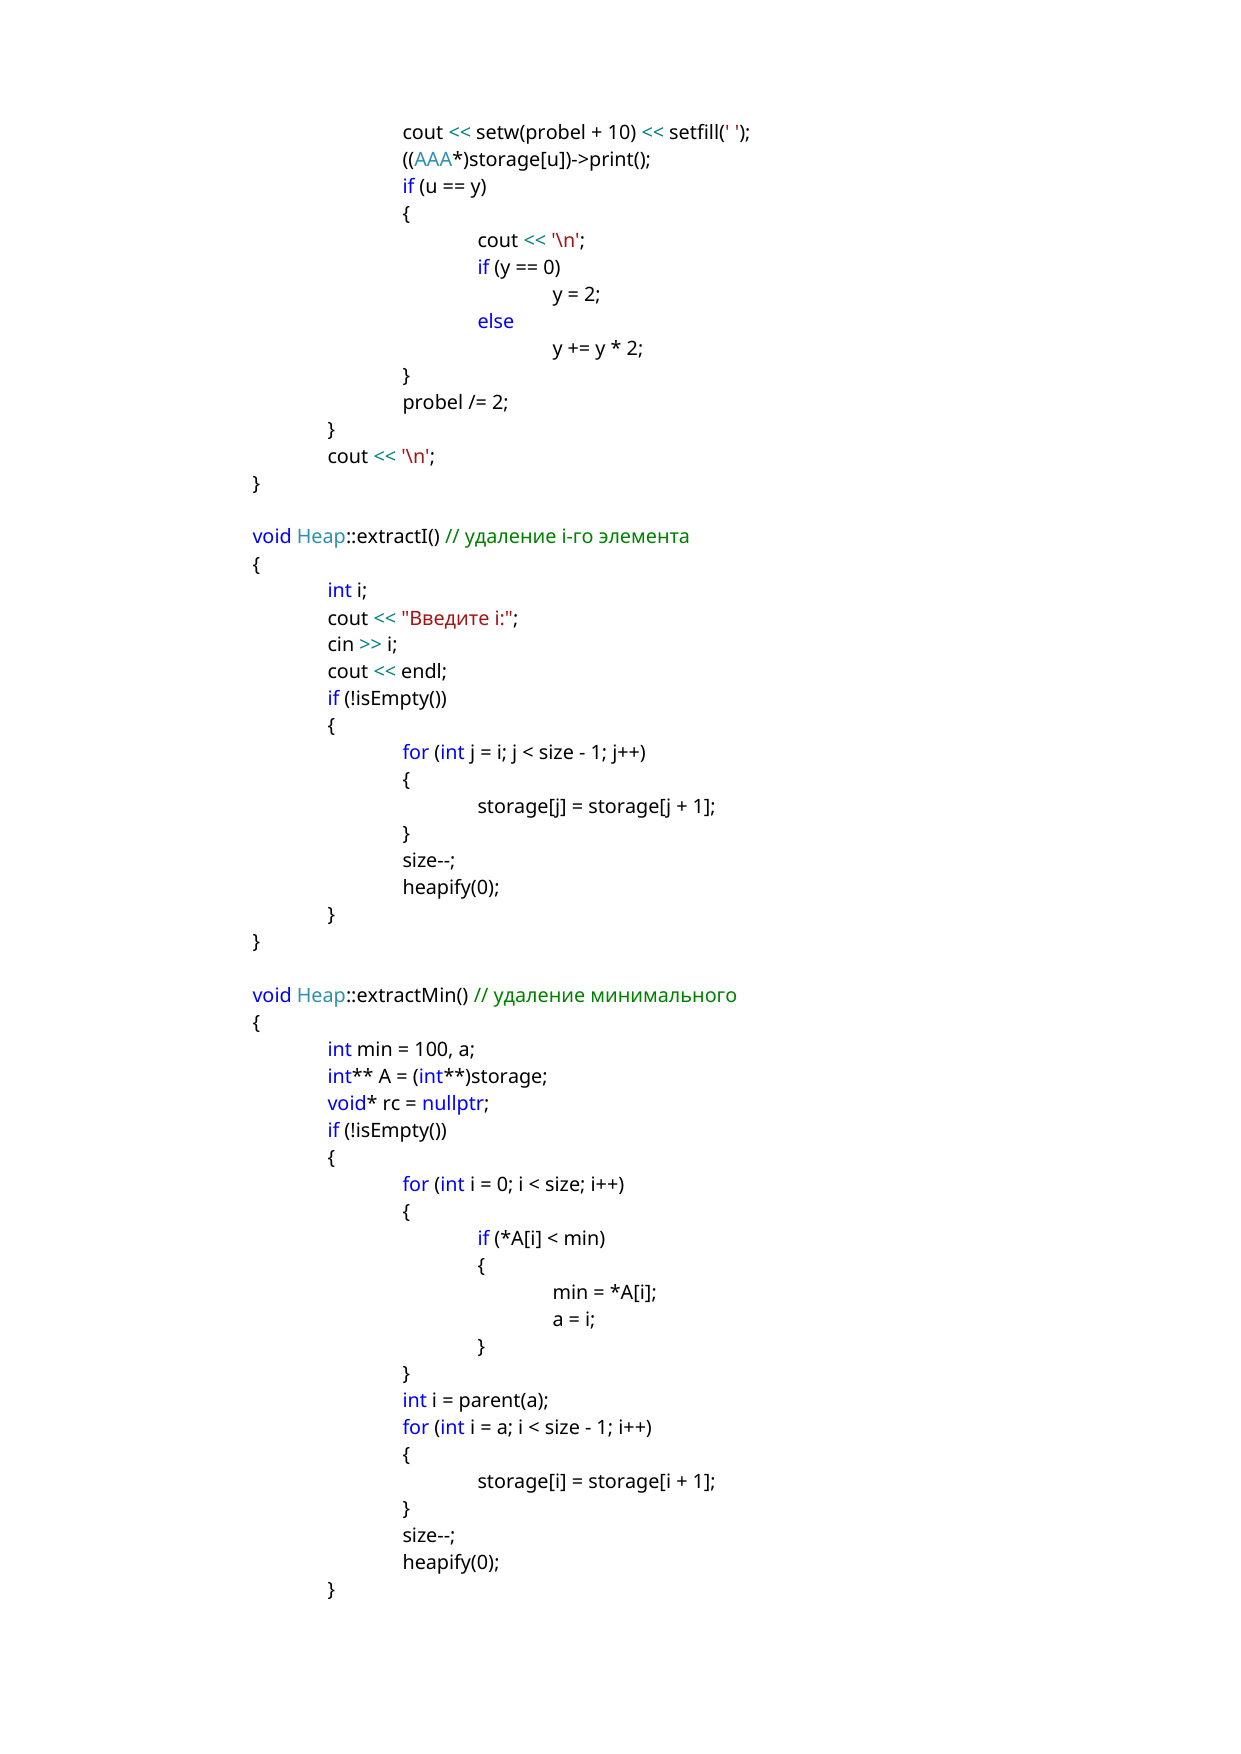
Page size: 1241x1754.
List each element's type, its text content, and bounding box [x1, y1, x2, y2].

text cout << setw(probel + 10) << setfill(' '); [177, 118, 1152, 145]
text storage[j] = storage[j + 1]; [177, 793, 1152, 819]
text if (!isEmpty()) [177, 1116, 1152, 1143]
text { [177, 1251, 1152, 1278]
text size--; [177, 1521, 1152, 1548]
text } [177, 1332, 1152, 1359]
text if (y == 0) [177, 253, 1152, 280]
text int i; [177, 577, 1152, 604]
text else [177, 307, 1152, 334]
text { [177, 1440, 1152, 1467]
text heapify(0); [177, 1548, 1152, 1575]
text cout << '\n'; [177, 442, 1152, 469]
text size--; [177, 847, 1152, 873]
text cin >> i; [177, 631, 1152, 658]
text { [177, 712, 1152, 739]
text if (*A[i] < min) [177, 1224, 1152, 1251]
text y = 2; [177, 280, 1152, 307]
text probel /= 2; [177, 388, 1152, 415]
text for (int i = 0; i < size; i++) [177, 1170, 1152, 1197]
text { [177, 1143, 1152, 1170]
text min = *A[i]; [177, 1278, 1152, 1305]
text cout << '\n'; [177, 226, 1152, 253]
text y += y * 2; [177, 334, 1152, 361]
text int i = parent(a); [177, 1386, 1152, 1413]
text { [177, 199, 1152, 226]
text void* rc = nullptr; [177, 1089, 1152, 1116]
text { [177, 766, 1152, 793]
text for (int j = i; j < size - 1; j++) [177, 739, 1152, 766]
text } [177, 1359, 1152, 1386]
text } [177, 415, 1152, 442]
text if (u == y) [177, 172, 1152, 199]
text void Heap::extractI() // удаление i-го элемента [177, 523, 1152, 550]
text } [177, 927, 1152, 954]
text int** A = (int**)storage; [177, 1062, 1152, 1089]
text { [177, 1008, 1152, 1035]
text } [177, 1575, 1152, 1602]
text int min = 100, a; [177, 1035, 1152, 1062]
text storage[i] = storage[i + 1]; [177, 1467, 1152, 1494]
text } [177, 819, 1152, 847]
text } [177, 361, 1152, 388]
text } [177, 469, 1152, 496]
text { [177, 550, 1152, 577]
text a = i; [177, 1305, 1152, 1332]
text cout << "Введите i:"; [177, 604, 1152, 631]
text cout << endl; [177, 658, 1152, 685]
text heapify(0); [177, 873, 1152, 901]
text ((AAA*)storage[u])->print(); [177, 145, 1152, 172]
text } [177, 1494, 1152, 1521]
text for (int i = a; i < size - 1; i++) [177, 1413, 1152, 1440]
text } [177, 901, 1152, 927]
text { [177, 1197, 1152, 1224]
text if (!isEmpty()) [177, 685, 1152, 712]
text void Heap::extractMin() // удаление минимального [177, 981, 1152, 1008]
